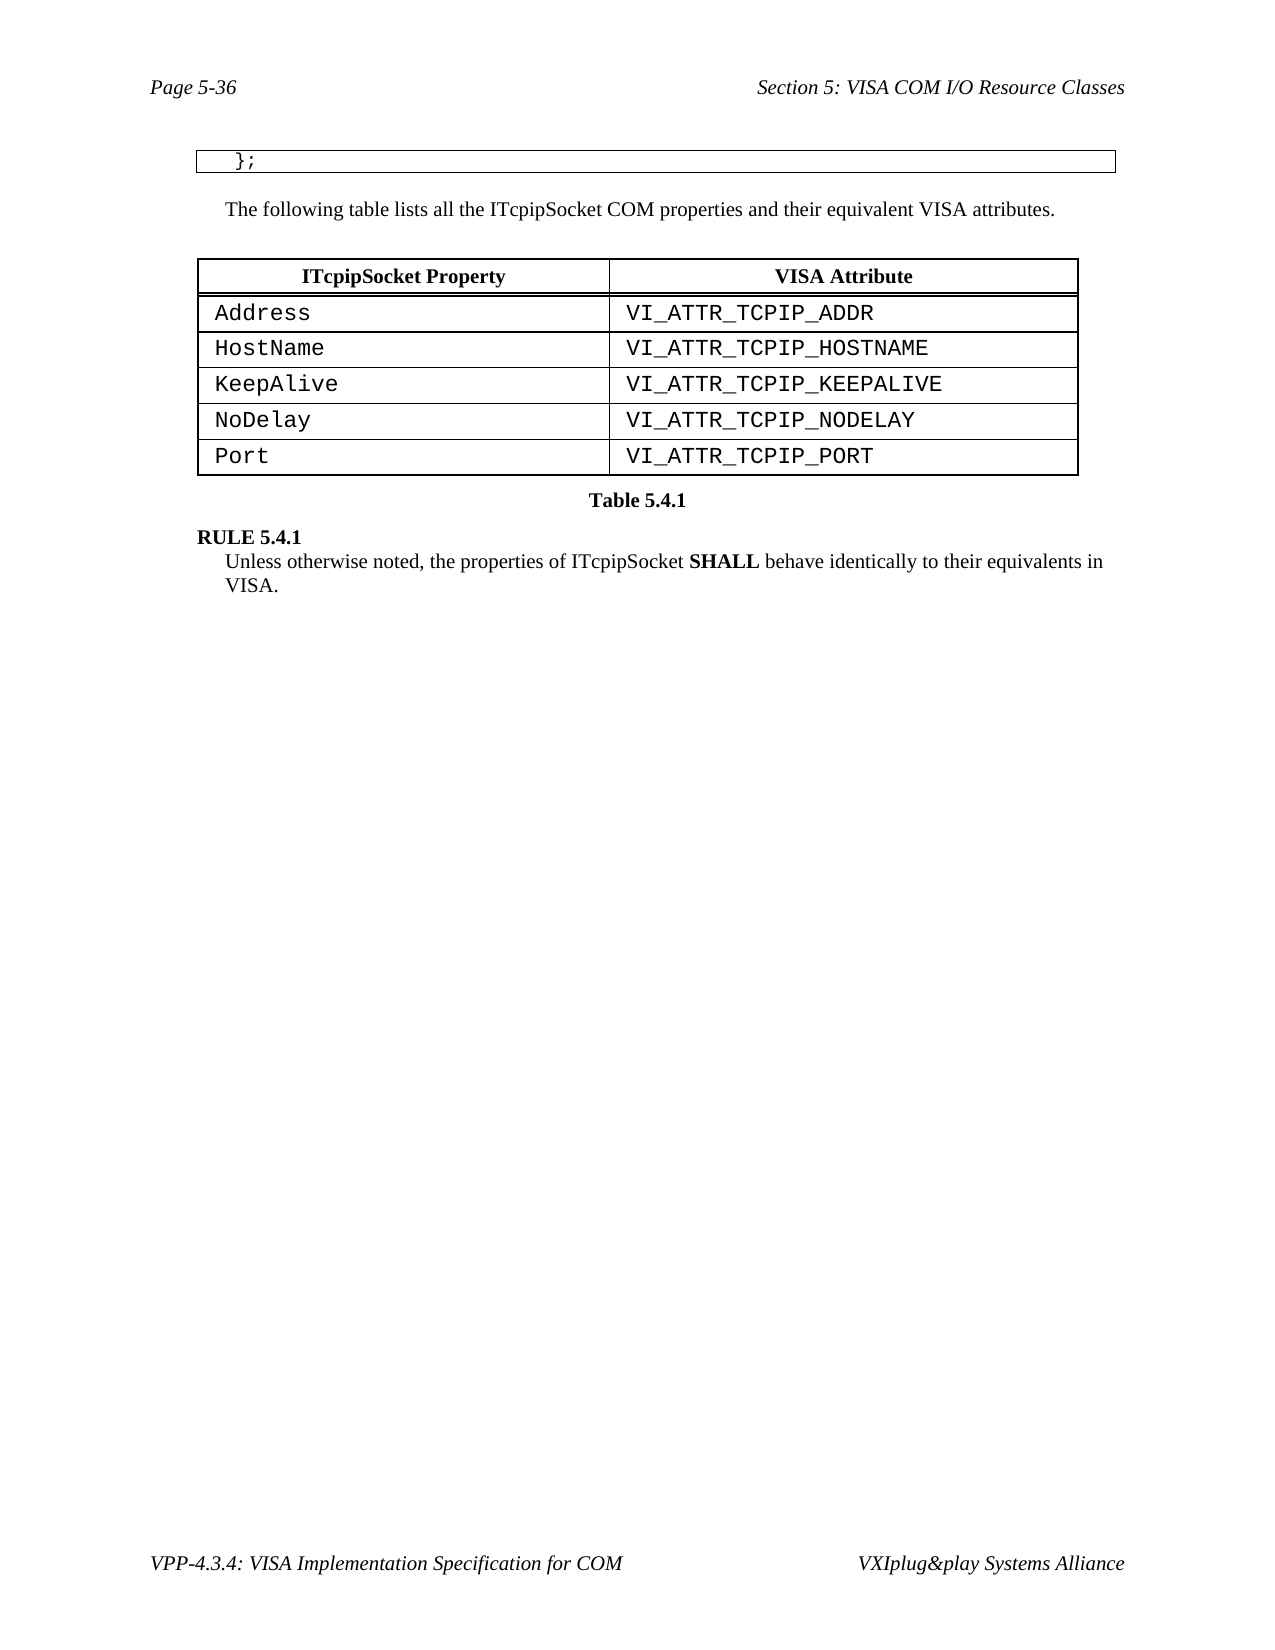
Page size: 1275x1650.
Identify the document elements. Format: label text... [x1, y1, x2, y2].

text The following table lists all the ITcpipSocket COM properties and their equivalent VISA attributes. [225, 197, 1125, 221]
table_cell Port [199, 440, 609, 474]
table_cell VI_ATTR_TCPIP_HOSTNAME [610, 333, 1077, 367]
table_header ITcpipSocket Property [199, 260, 609, 292]
table_cell VI_ATTR_TCPIP_KEEPALIVE [610, 368, 1077, 403]
text Table 5.4.1 [150, 488, 1125, 512]
table_cell HostName [199, 333, 609, 367]
table_cell VI_ATTR_TCPIP_NODELAY [610, 404, 1077, 438]
table_cell KeepAlive [199, 368, 609, 403]
table_cell Address [199, 297, 609, 331]
table_cell NoDelay [199, 404, 609, 438]
table_header VISA Attribute [610, 260, 1077, 292]
text Unless otherwise noted, the properties of ITcpipSocket SHALL behave identically to their equivalents in VISA. [225, 549, 1125, 597]
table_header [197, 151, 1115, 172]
table_cell VI_ATTR_TCPIP_PORT [610, 440, 1077, 474]
table_cell VI_ATTR_TCPIP_ADDR [610, 297, 1077, 331]
